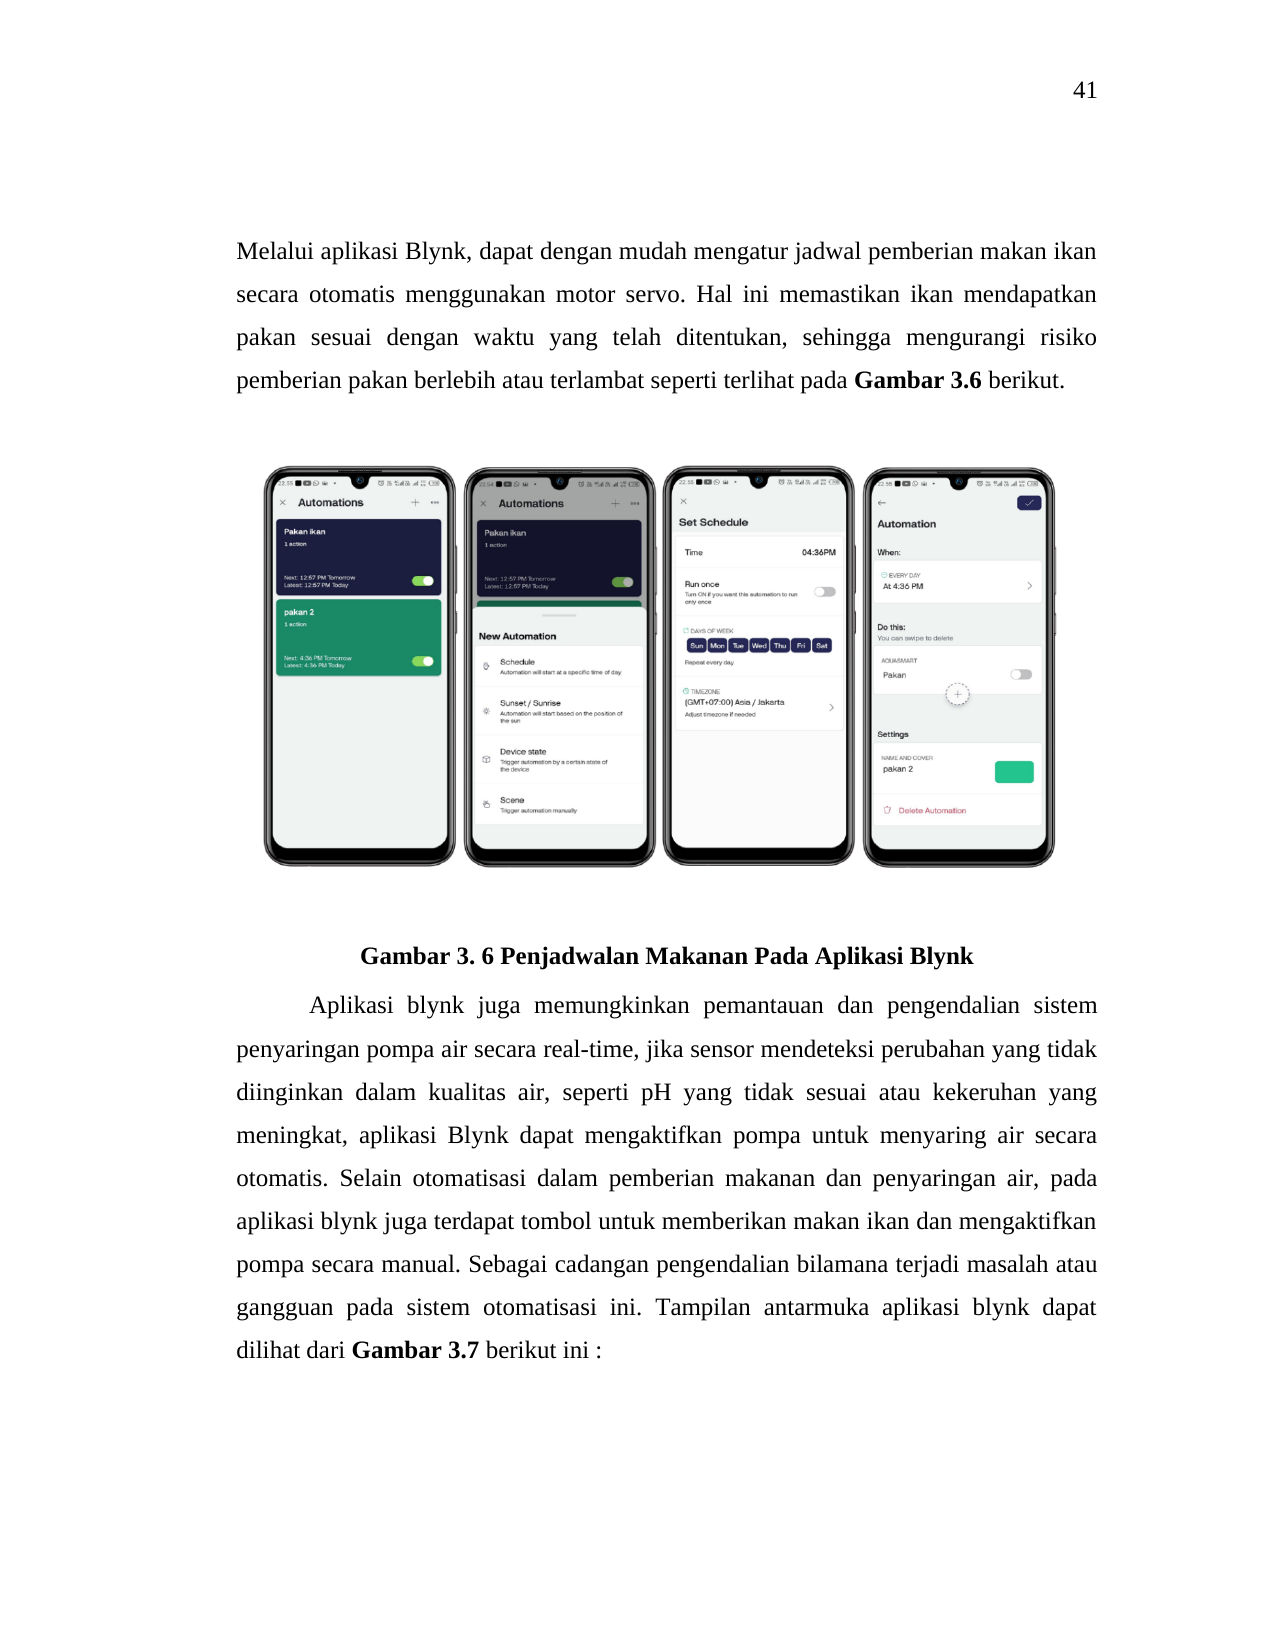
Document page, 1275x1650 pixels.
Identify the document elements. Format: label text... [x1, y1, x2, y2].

text Gambar 3. 6 Penjadwalan Makanan Pada Aplikasi Blynk [236, 941, 1098, 970]
picture [236, 425, 1098, 910]
text Aplikasi blynk juga memungkinkan pemantauan dan pengendalian sistem penyaringan pompa air secara real-time, jika sensor mendeteksi perubahan yang tidak diinginkan dalam kualitas air, seperti pH yang tidak sesuai atau kekeruhan yang meningkat, aplikasi Blynk dapat mengaktifkan pompa untuk menyaring air secara otomatis. Selain otomatisasi dalam pemberian makanan dan penyaringan air, pada aplikasi blynk juga terdapat tombol untuk memberikan makan ikan dan mengaktifkan pompa secara manual. Sebagai cadangan pengendalian bilamana terjadi masalah atau gangguan pada sistem otomatisasi ini. Tampilan antarmuka aplikasi blynk dapat dilihat dari Gambar 3.7 berikut ini : [236, 991, 1098, 1364]
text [236, 236, 1098, 394]
